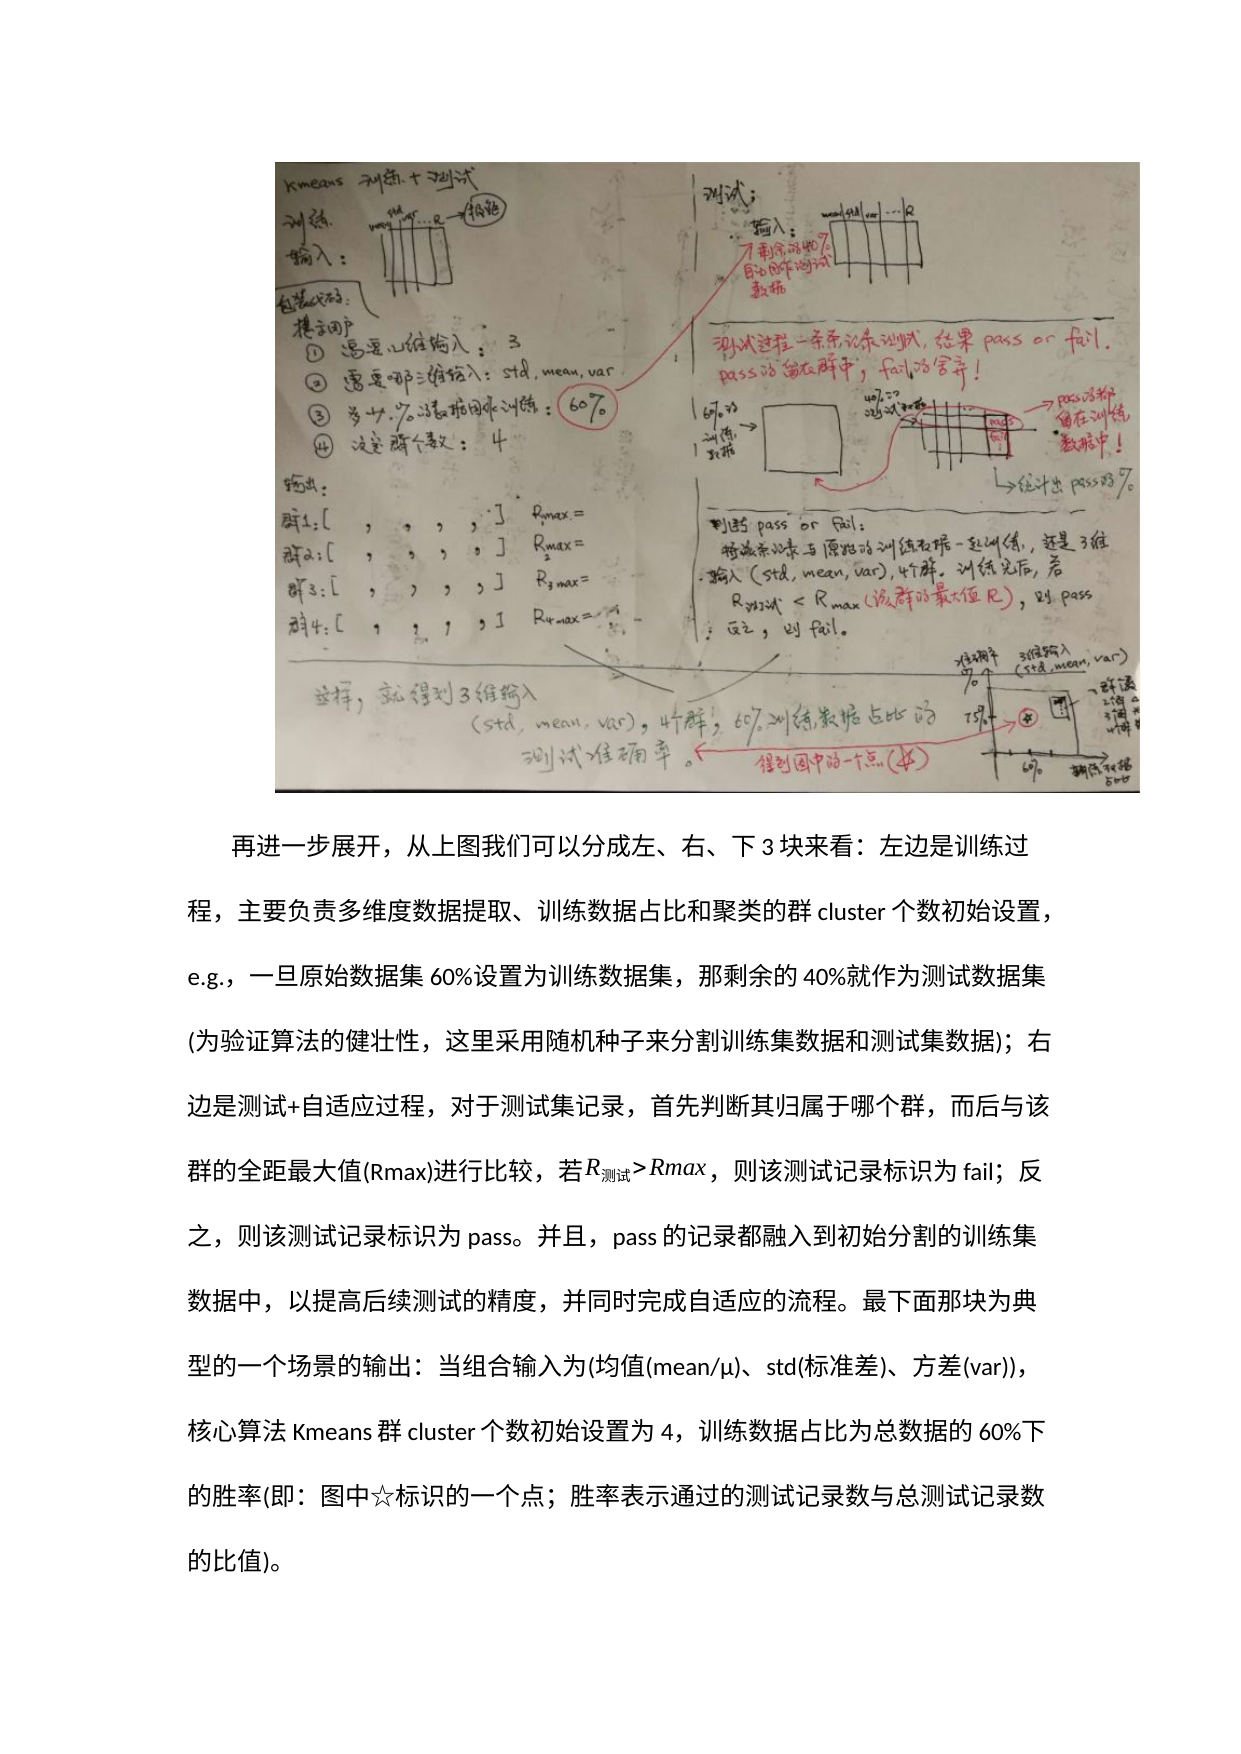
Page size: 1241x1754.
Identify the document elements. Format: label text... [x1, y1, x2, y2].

picture [275, 162, 1141, 793]
text 再进一步展开，从上图我们可以分成左、右、下3块来看：左边是训练过程，主要负责多维度数据提取、训练数据占比和聚类的群cluster个数初始设置，e.g.，一旦原始数据集60%设置为训练数据集，那剩余的40%就作为测试数据集(为验证算法的健壮性，这里采用随机种子来分割训练集数据和测试集数据)；右边是测试+自适应过程，对于测试集记录，首先判断其归属于哪个群，而后与该群的全距最大值(Rmax)进行比较，若，则该测试记录标识为fail；反之，则该测试记录标识为pass。并且，pass的记录都融入到初始分割的训练集数据中，以提高后续测试的精度，并同时完成自适应的流程。最下面那块为典型的一个场景的输出：当组合输入为(均值(mean/µ)、std(标准差)、方差(var))，核心算法Kmeans群cluster个数初始设置为4，训练数据占比为总数据的60%下的胜率(即：图中☆标识的一个点；胜率表示通过的测试记录数与总测试记录数的比值)。 [187, 812, 1053, 1592]
